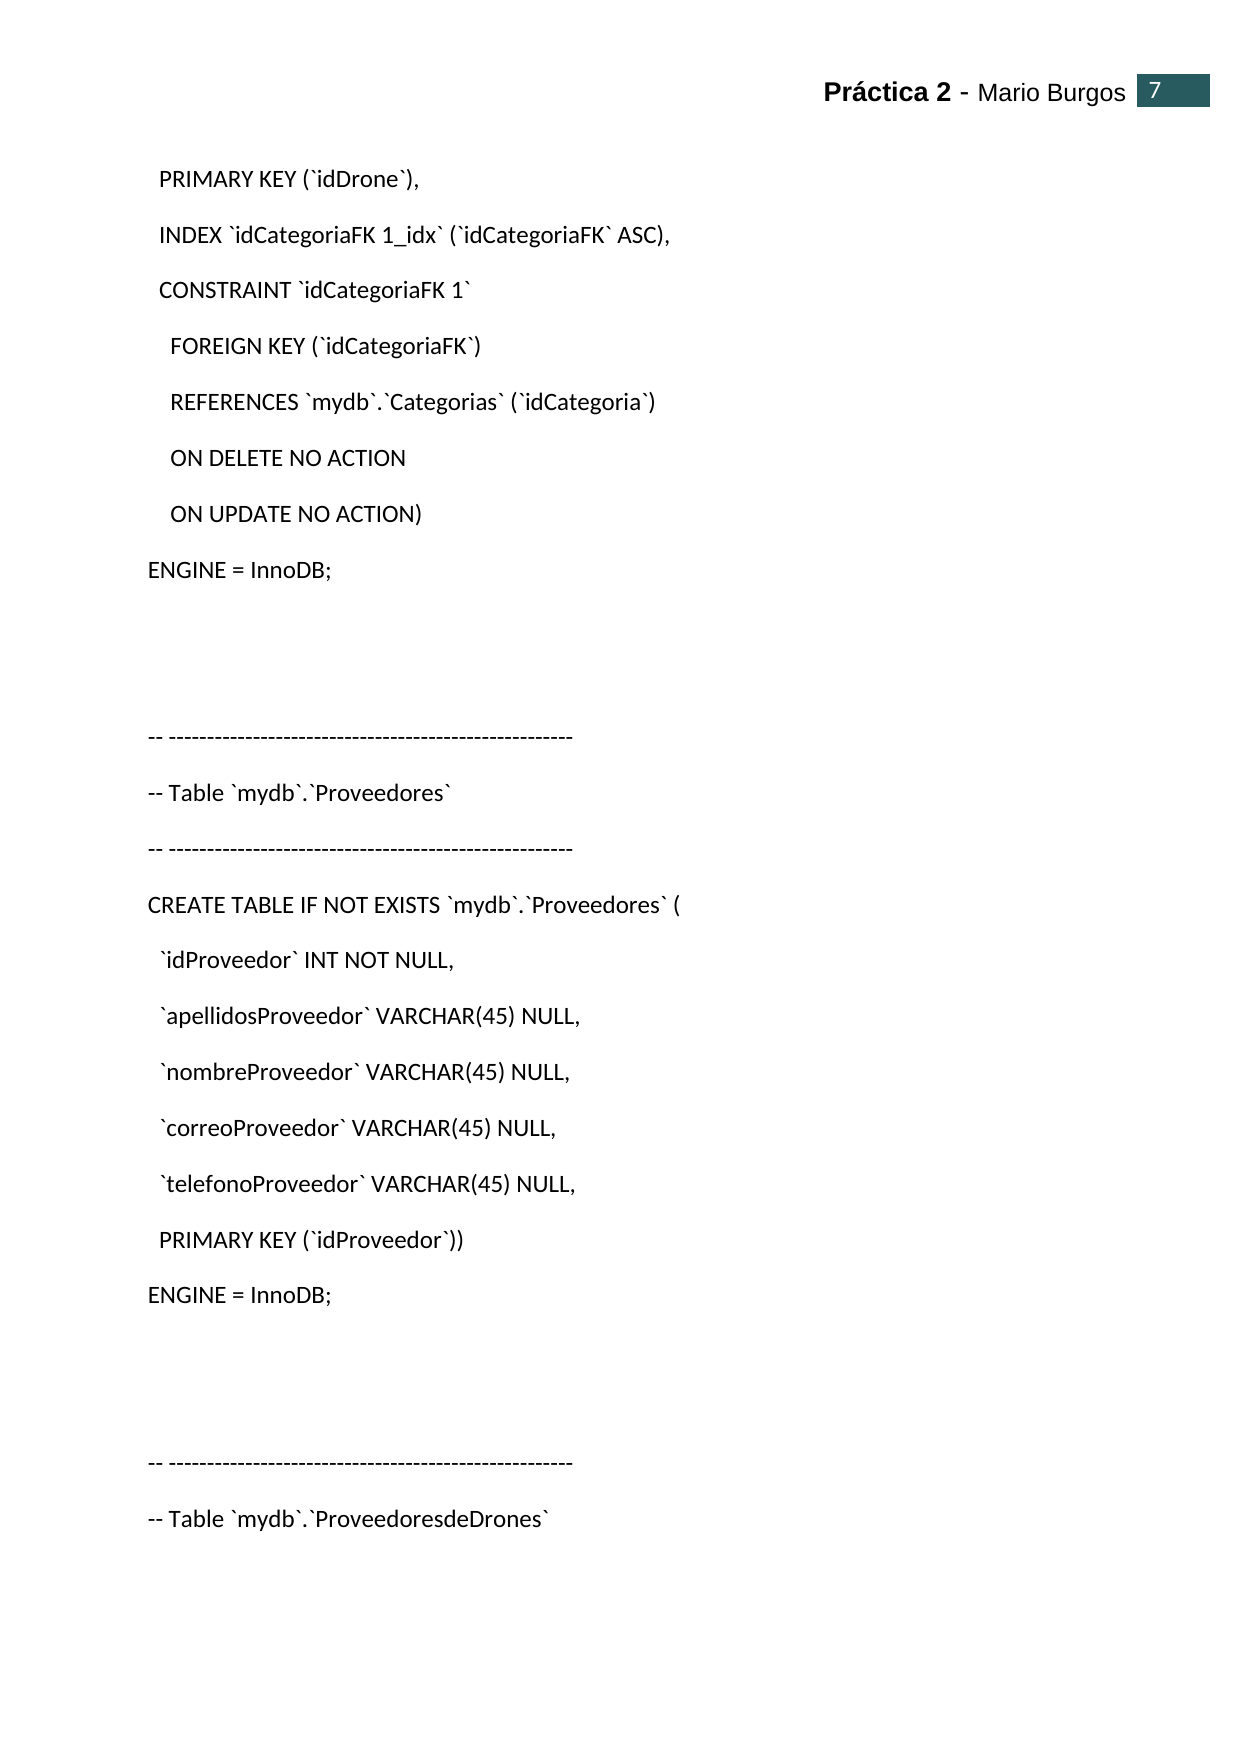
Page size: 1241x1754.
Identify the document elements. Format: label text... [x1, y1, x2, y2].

text -- ----------------------------------------------------- [148, 833, 1092, 863]
text CREATE TABLE IF NOT EXISTS `mydb`.`Proveedores` ( [148, 889, 1092, 919]
text ON UPDATE NO ACTION) [148, 498, 1092, 528]
text -- Table `mydb`.`ProveedoresdeDrones` [148, 1503, 1092, 1533]
text `telefonoProveedor` VARCHAR(45) NULL, [148, 1168, 1092, 1198]
text ON DELETE NO ACTION [148, 442, 1092, 473]
text `nombreProveedor` VARCHAR(45) NULL, [148, 1056, 1092, 1087]
text CONSTRAINT `idCategoriaFK 1` [148, 274, 1092, 305]
text ENGINE = InnoDB; [148, 1279, 1092, 1310]
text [148, 1447, 1092, 1478]
text ENGINE = InnoDB; [148, 554, 1092, 584]
text `apellidosProveedor` VARCHAR(45) NULL, [148, 1000, 1092, 1031]
text PRIMARY KEY (`idProveedor`)) [148, 1224, 1092, 1254]
text REFERENCES `mydb`.`Categorias` (`idCategoria`) [148, 386, 1092, 417]
text `idProveedor` INT NOT NULL, [148, 944, 1092, 975]
text -- ----------------------------------------------------- [148, 721, 1092, 752]
text FOREIGN KEY (`idCategoriaFK`) [148, 330, 1092, 361]
text -- Table `mydb`.`Proveedores` [148, 777, 1092, 808]
text `correoProveedor` VARCHAR(45) NULL, [148, 1112, 1092, 1143]
text PRIMARY KEY (`idDrone`), [148, 163, 1092, 193]
text INDEX `idCategoriaFK 1_idx` (`idCategoriaFK` ASC), [148, 219, 1092, 249]
